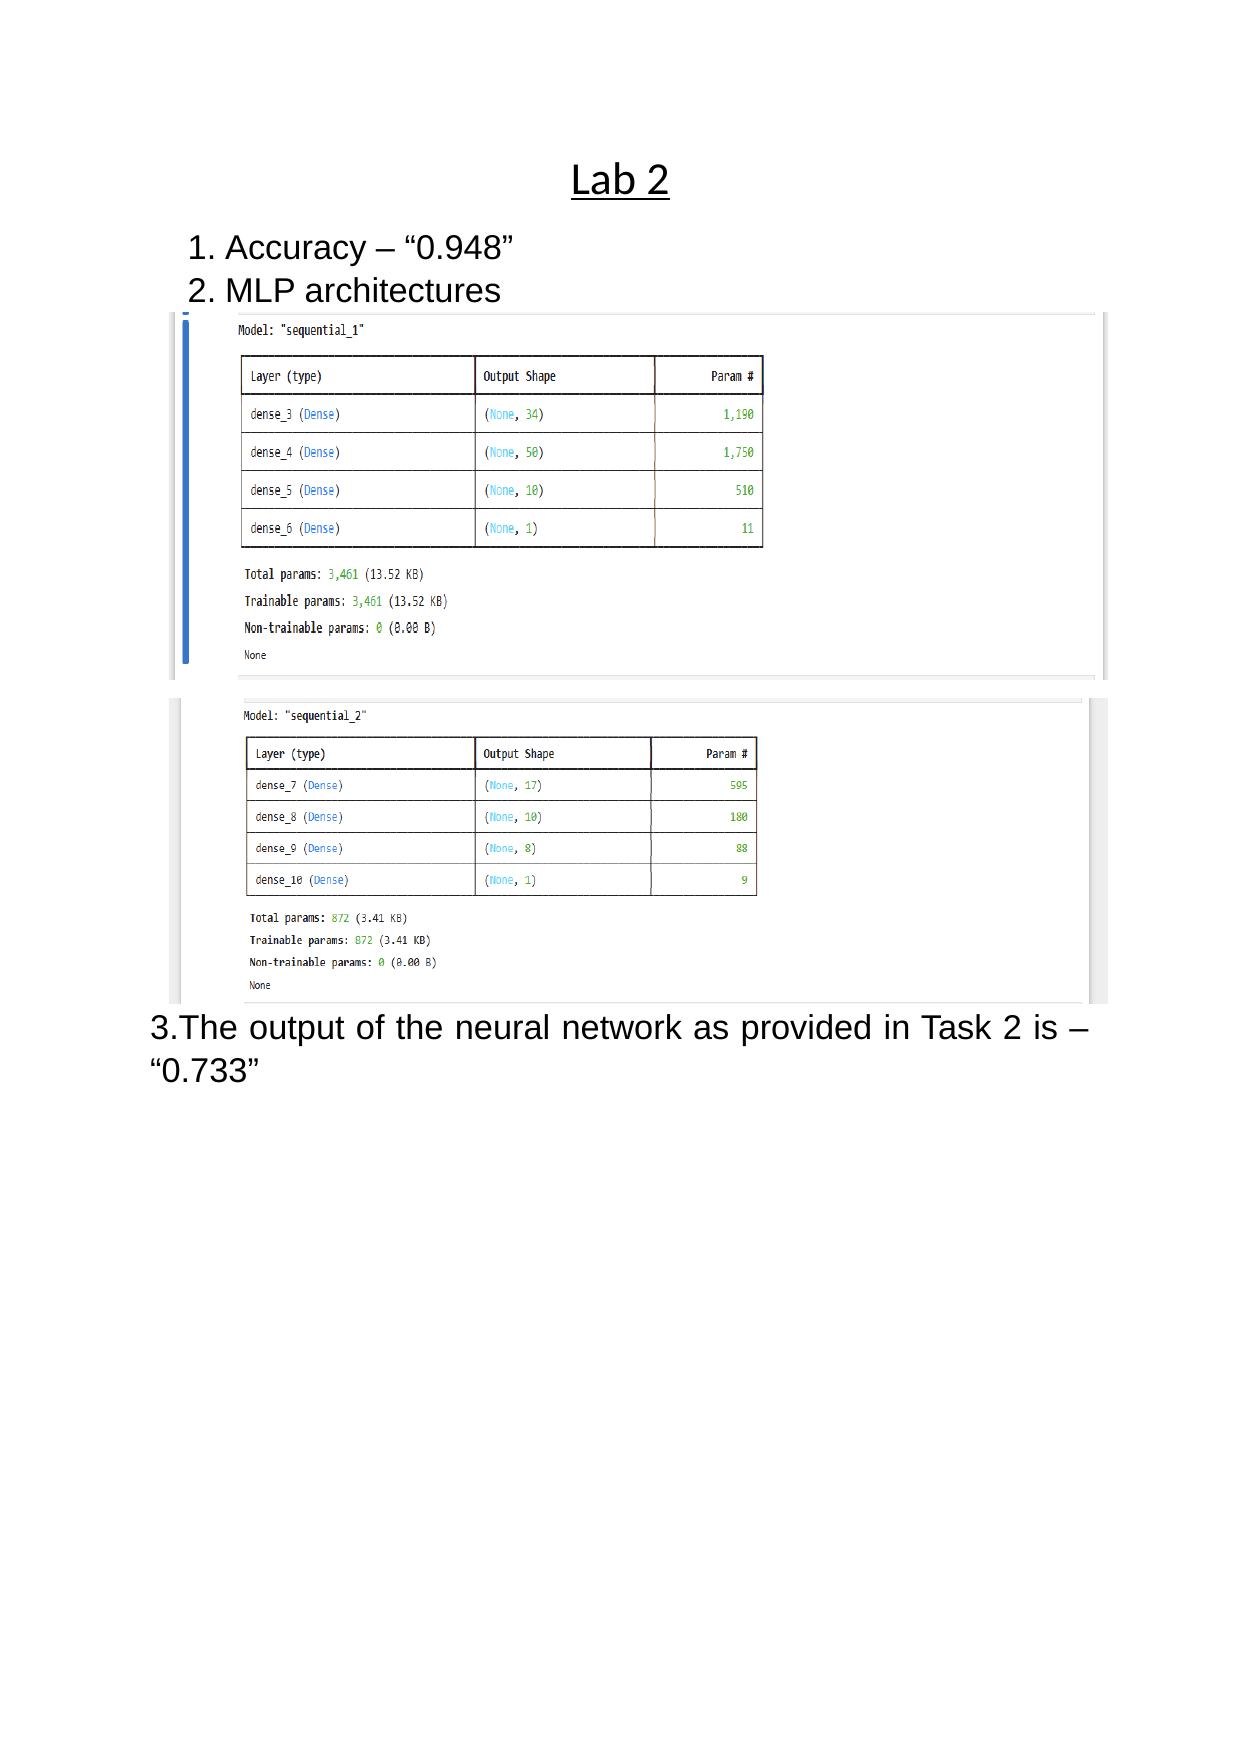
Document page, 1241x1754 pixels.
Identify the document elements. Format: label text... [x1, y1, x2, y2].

list Accuracy – “0.948” [187, 227, 1090, 267]
list MLP architectures [187, 270, 1090, 309]
text Lab 2 [150, 150, 1090, 206]
text 3.The output of the neural network as provided in Task 2 is – “0.733” [150, 699, 1090, 1089]
